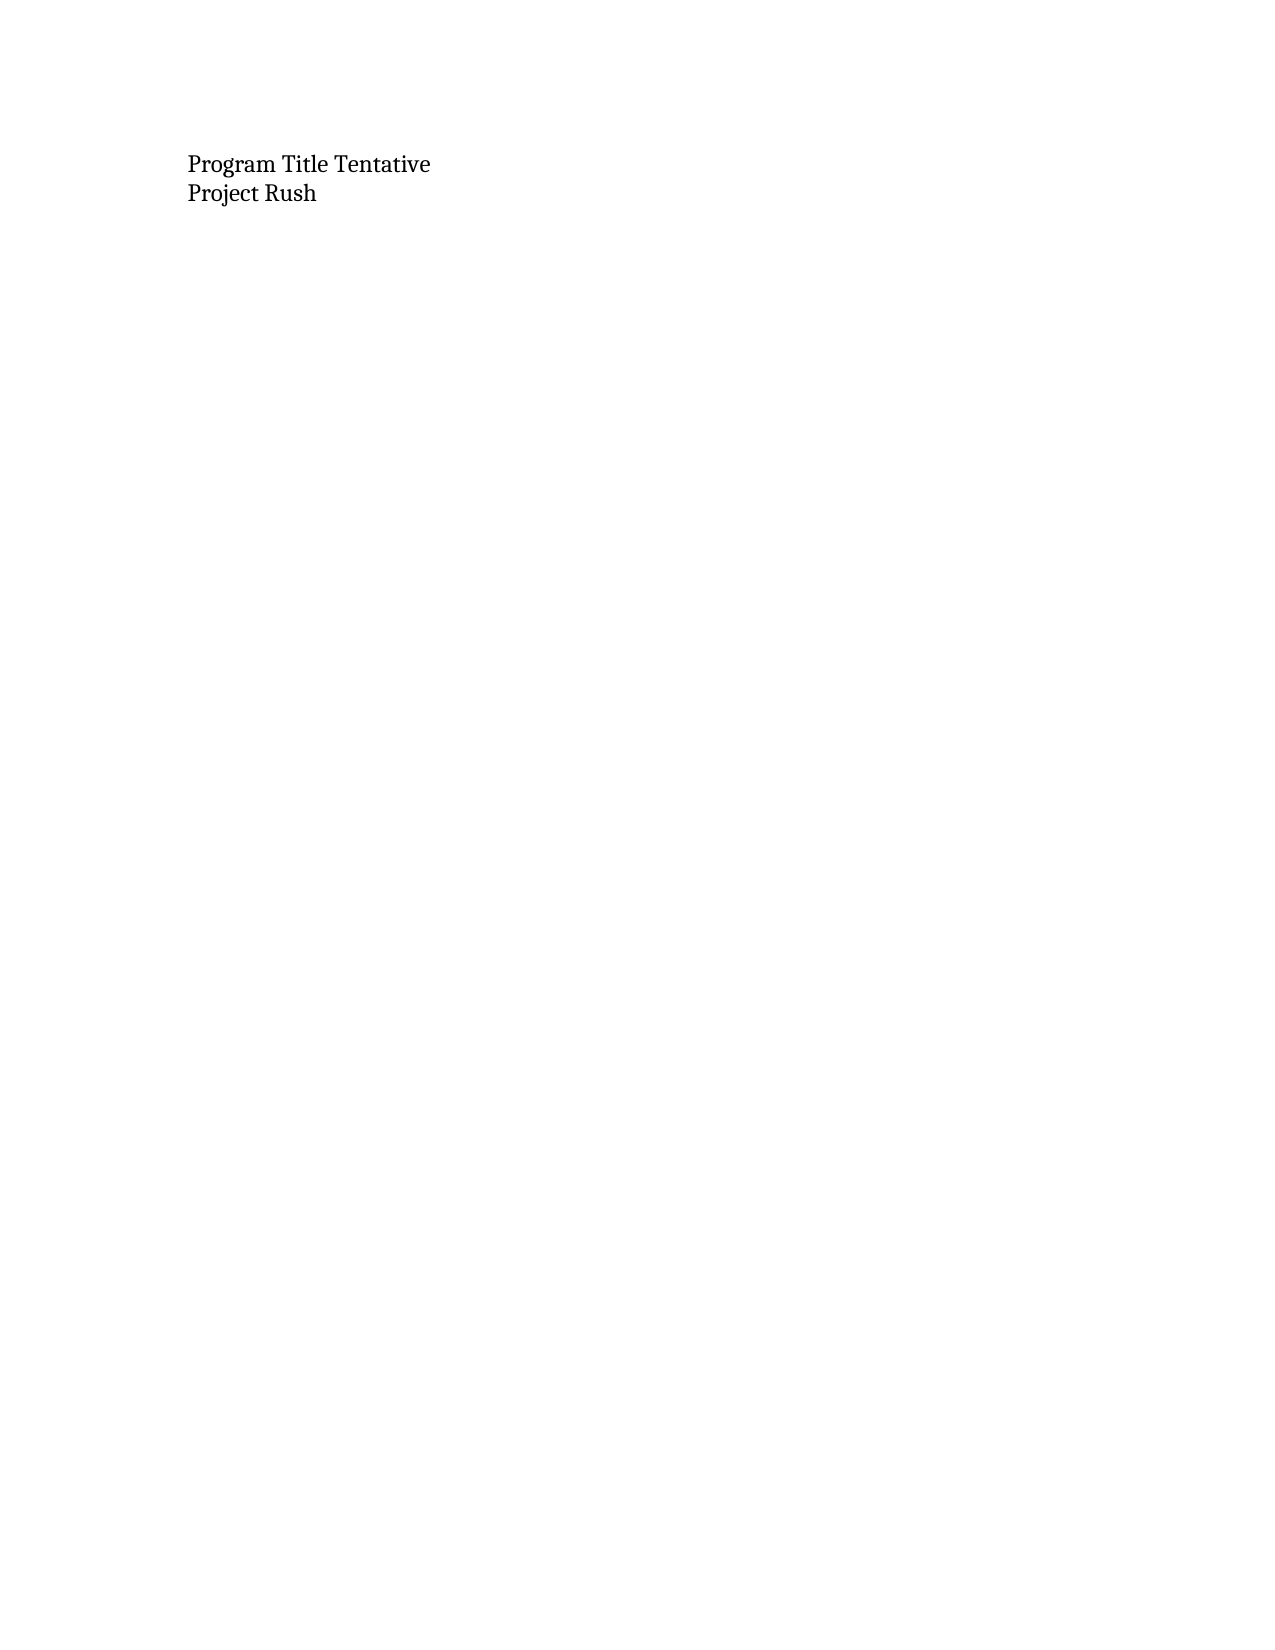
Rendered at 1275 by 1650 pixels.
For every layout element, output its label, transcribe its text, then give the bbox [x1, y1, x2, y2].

text Project Rush [187, 179, 1087, 207]
text Program Title Tentative [187, 150, 1087, 179]
